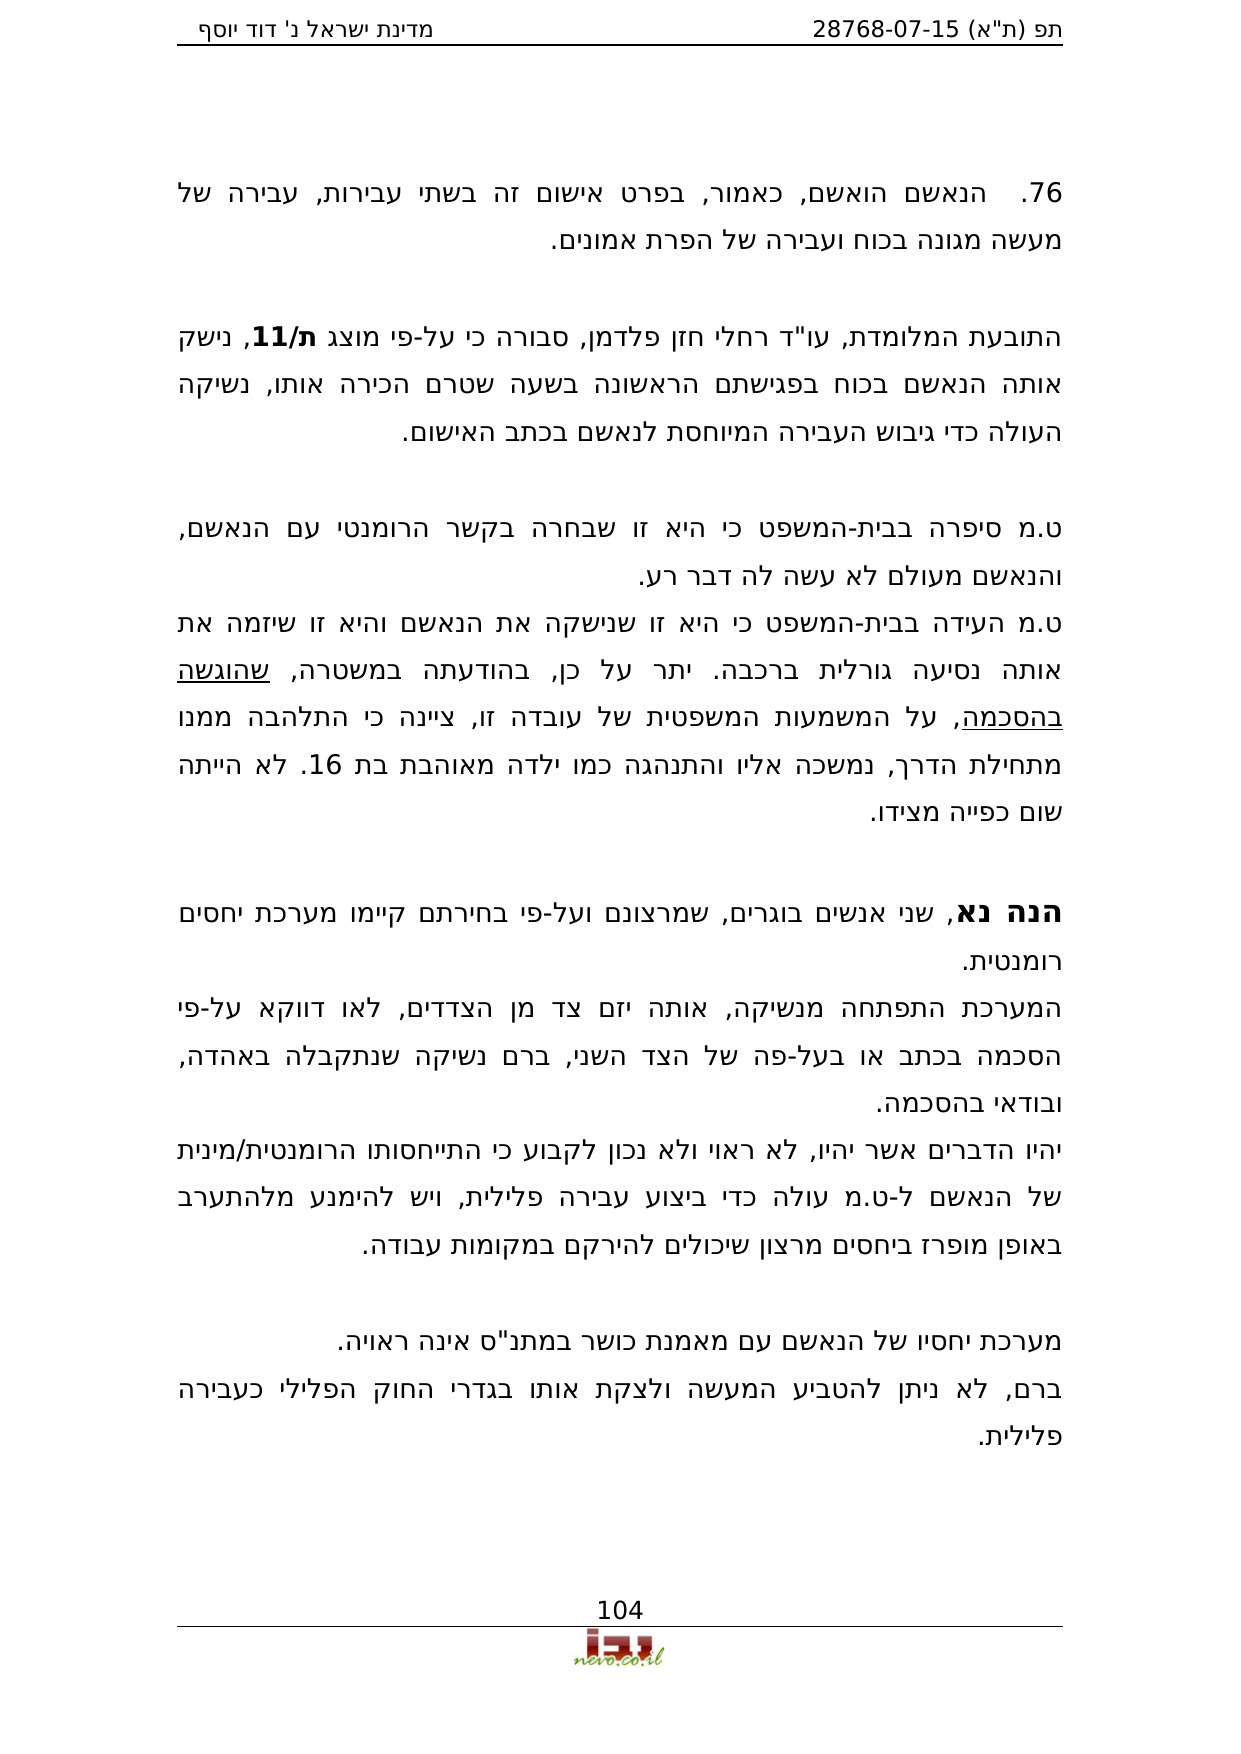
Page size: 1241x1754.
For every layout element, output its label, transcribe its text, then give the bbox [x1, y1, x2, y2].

text התובעת המלומדת, עו"ד רחלי חזן פלדמן, סבורה כי על-פי מוצג ת/11, נישק אותה הנאשם בכוח בפגישתם הראשונה בשעה שטרם הכירה אותו, נשיקה העולה כדי גיבוש העבירה המיוחסת לנאשם בכתב האישום. [177, 321, 1063, 447]
text המערכת התפתחה מנשיקה, אותה יזם צד מן הצדדים, לאו דווקא על-פי הסכמה בכתב או בעל-פה של הצד השני, ברם נשיקה שנתקבלה באהדה, ובודאי בהסכמה. [177, 992, 1063, 1119]
text יהיו הדברים אשר יהיו, לא ראוי ולא נכון לקבוע כי התייחסותו הרומנטית/מינית של הנאשם ל-ט.מ עולה כדי ביצוע עבירה פלילית, ויש להימנע מלהתערב באופן מופרז ביחסים מרצון שיכולים להירקם במקומות עבודה. [177, 1134, 1063, 1261]
text מערכת יחסיו של הנאשם עם מאמנת כושר במתנ"ס אינה ראויה. [177, 1326, 1063, 1357]
text 76. הנאשם הואשם, כאמור, בפרט אישום זה בשתי עבירות, עבירה של מעשה מגונה בכוח ועבירה של הפרת אמונים. [177, 177, 1063, 256]
text ט.מ סיפרה בבית-המשפט כי היא זו שבחרה בקשר הרומנטי עם הנאשם, והנאשם מעולם לא עשה לה דבר רע. [177, 513, 1063, 591]
text הנה נא, שני אנשים בוגרים, שמרצונם ועל-פי בחירתם קיימו מערכת יחסים רומנטית. [177, 893, 1063, 977]
text ט.מ העידה בבית-המשפט כי היא זו שנישקה את הנאשם והיא זו שיזמה את אותה נסיעה גורלית ברכבה. יתר על כן, בהודעתה במשטרה, שהוגשה בהסכמה, על המשמעות המשפטית של עובדה זו, ציינה כי התלהבה ממנו מתחילת הדרך, נמשכה אליו והתנהגה כמו ילדה מאוהבת בת 16. לא הייתה שום כפייה מצידו. [177, 607, 1063, 828]
text ברם, לא ניתן להטביע המעשה ולצקת אותו בגדרי החוק הפלילי כעבירה פלילית. [177, 1373, 1063, 1452]
picture [574, 1628, 666, 1667]
